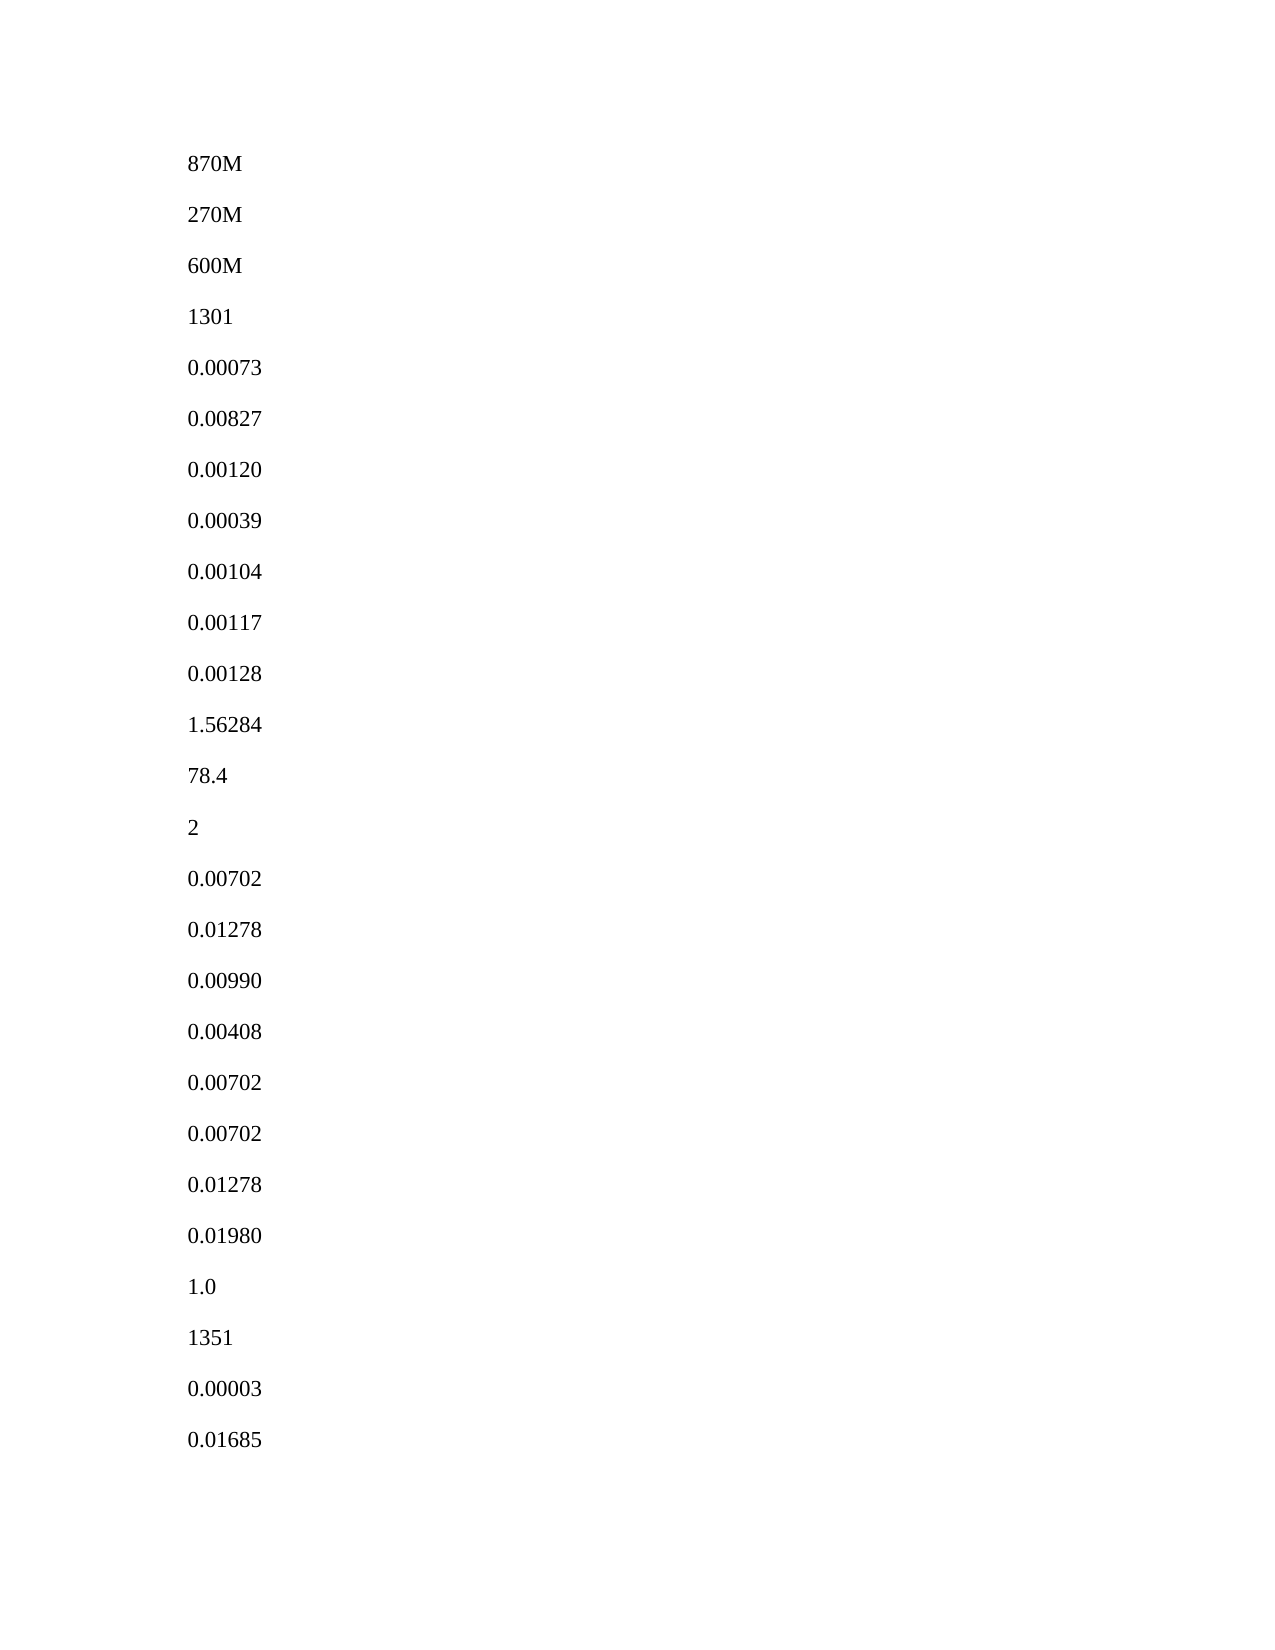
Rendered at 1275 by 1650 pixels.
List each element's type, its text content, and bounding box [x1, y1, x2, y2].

table_cell 0.00117 [176, 609, 1076, 660]
table_cell 78.4 [176, 763, 1076, 813]
table_cell 0.00408 [176, 1018, 1076, 1069]
table_cell 2 [176, 814, 1076, 864]
table_cell 0.00990 [176, 967, 1076, 1018]
table_cell 1351 [176, 1324, 1076, 1375]
table_cell 0.00104 [176, 558, 1076, 609]
table_cell 0.00073 [176, 354, 1076, 405]
table_cell 0.00120 [176, 456, 1076, 507]
table_cell 0.01278 [176, 1171, 1076, 1222]
table_cell 1.0 [176, 1273, 1076, 1324]
table_cell 1301 [176, 303, 1076, 354]
table_cell 0.00039 [176, 507, 1076, 558]
table_cell 0.00702 [176, 1120, 1076, 1171]
table_cell 0.01278 [176, 916, 1076, 967]
table_cell 270M [176, 201, 1076, 252]
table_cell 0.00827 [176, 405, 1076, 456]
table_cell 0.01980 [176, 1222, 1076, 1273]
table_cell 0.00702 [176, 865, 1076, 916]
table_cell 0.00702 [176, 1069, 1076, 1120]
table_cell 0.00128 [176, 660, 1076, 711]
table_cell 1.56284 [176, 711, 1076, 762]
table_cell 0.00003 [176, 1375, 1076, 1426]
table_cell 600M [176, 252, 1076, 303]
table_cell 0.01685 [176, 1426, 1076, 1477]
table_header 870M [176, 150, 1076, 201]
